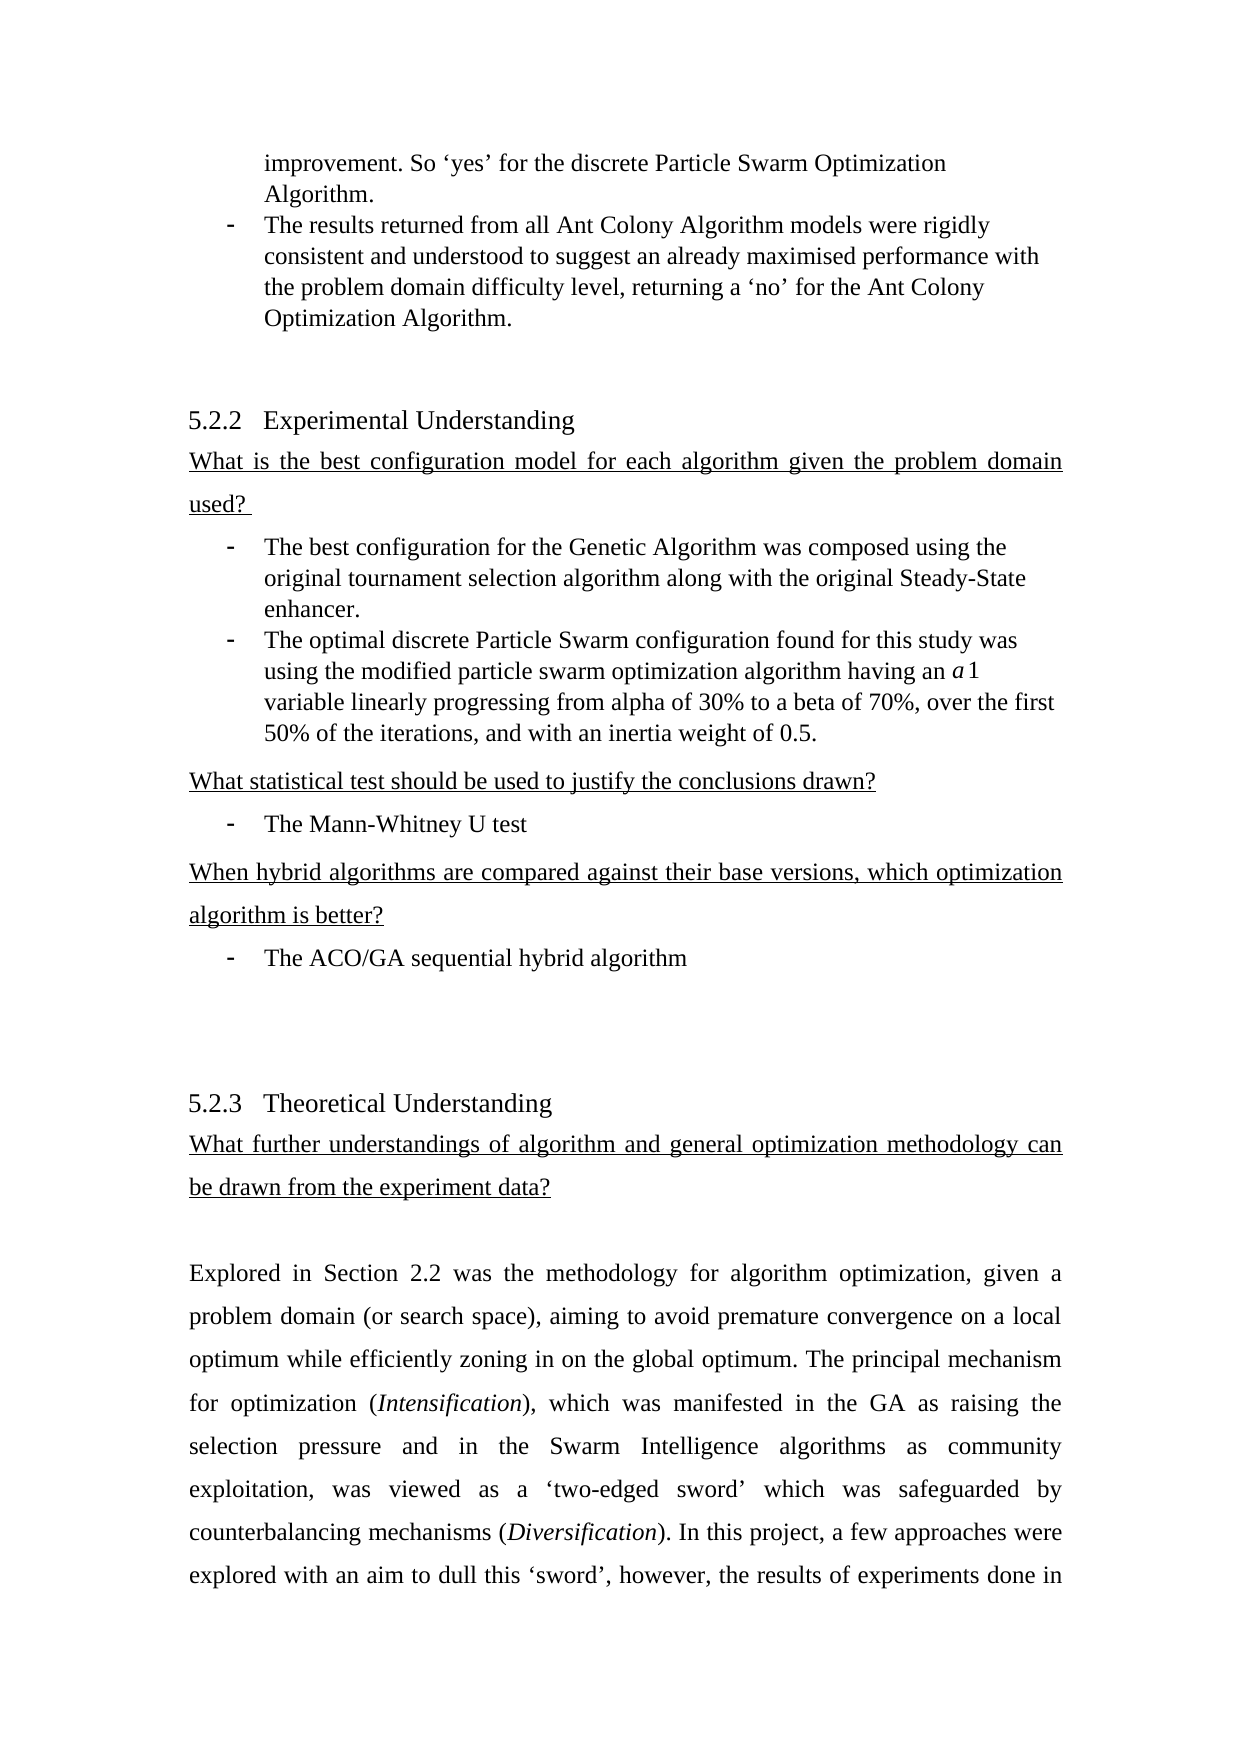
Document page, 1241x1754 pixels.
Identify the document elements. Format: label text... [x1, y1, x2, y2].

text What is the best configuration model for each algorithm given the problem domain used? [189, 472, 1063, 518]
text When hybrid algorithms are compared against their base versions, which optimization algorithm is better? [189, 857, 1063, 882]
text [189, 1258, 1063, 1589]
list The ACO/GA sequential hybrid algorithm [226, 943, 1063, 972]
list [226, 148, 1063, 207]
list The best configuration for the Genetic Algorithm was composed using the original tournament selection algorithm along with the original Steady-State enhancer. [226, 532, 1063, 623]
text What statistical test should be used to justify the conclusions drawn? [189, 766, 1063, 795]
list The optimal discrete Particle Swarm configuration found for this study was using the modified particle swarm optimization algorithm having an variable linearly progressing from alpha of 30% to a beta of 70%, over the first 50% of the iterations, and with an inertia weight of 0.5. [226, 625, 1063, 747]
text What is the best configuration model for each algorithm given the problem domain used? [189, 446, 1063, 471]
list The results returned from all Ant Colony Algorithm models were rigidly consistent and understood to suggest an already maximised performance with the problem domain difficulty level, returning a ‘no’ for the Ant Colony Optimization Algorithm. [226, 210, 1063, 332]
text What further understandings of algorithm and general optimization methodology can be drawn from the experiment data? [189, 1155, 1063, 1201]
subtitle Experimental Understanding [188, 404, 1063, 435]
subtitle Theoretical Understanding [188, 1087, 1063, 1118]
text When hybrid algorithms are compared against their base versions, which optimization algorithm is better? [189, 883, 1063, 929]
list The Mann-Whitney U test [226, 809, 1063, 838]
text What further understandings of algorithm and general optimization methodology can be drawn from the experiment data? [189, 1129, 1063, 1154]
